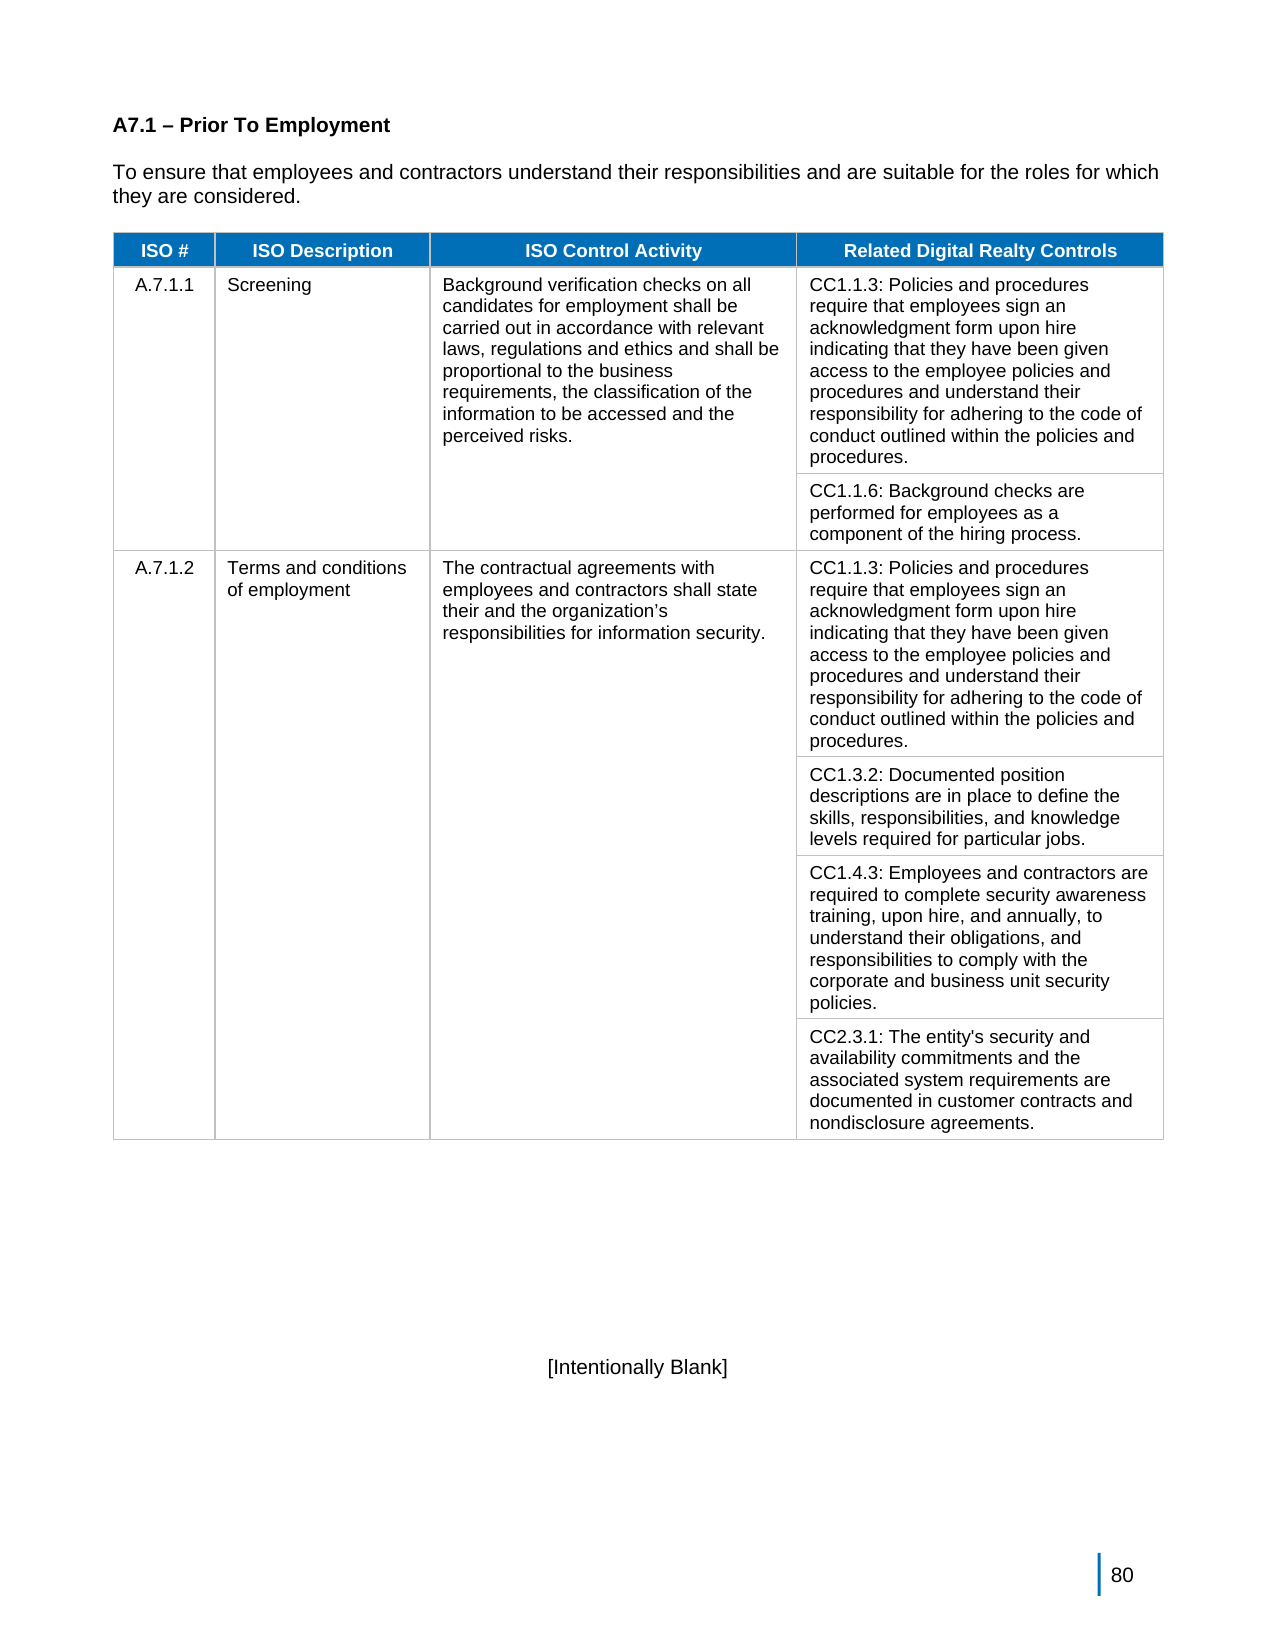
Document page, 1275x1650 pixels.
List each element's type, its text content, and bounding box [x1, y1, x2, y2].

text To ensure that employees and contractors understand their responsibilities and are suitable for the roles for which they are considered. [112, 160, 1178, 208]
table_cell The contractual agreements with employees and contractors shall state their and the organization’s responsibilities for information security. [431, 551, 796, 1139]
table_cell CC1.4.3: Employees and contractors are required to complete security awareness training, upon hire, and annually, to understand their obligations, and responsibilities to comply with the corporate and business unit security policies. [797, 856, 1163, 1018]
table_cell CC1.3.2: Documented position descriptions are in place to define the skills, responsibilities, and knowledge levels required for particular jobs. [797, 757, 1163, 855]
table_cell CC1.1.3: Policies and procedures require that employees sign an acknowledgment form upon hire indicating that they have been given access to the employee policies and procedures and understand their responsibility for adhering to the code of conduct outlined within the policies and procedures. [797, 268, 1163, 473]
table_cell CC1.1.6: Background checks are performed for employees as a component of the hiring process. [797, 474, 1163, 550]
table_header ISO Control Activity [431, 233, 796, 266]
table_header ISO # [114, 233, 214, 266]
table_cell Background verification checks on all candidates for employment shall be carried out in accordance with relevant laws, regulations and ethics and shall be proportional to the business requirements, the classification of the information to be accessed and the perceived risks. [431, 268, 796, 550]
table_header ISO Description [216, 233, 429, 266]
table_cell CC1.1.3: Policies and procedures require that employees sign an acknowledgment form upon hire indicating that they have been given access to the employee policies and procedures and understand their responsibility for adhering to the code of conduct outlined within the policies and procedures. [797, 551, 1163, 756]
text [Intentionally Blank] [317, 1355, 958, 1379]
table_cell Terms and conditions of employment [216, 551, 429, 1139]
table_cell A.7.1.1 [114, 268, 214, 550]
table_cell CC2.3.1: The entity's security and availability commitments and the associated system requirements are documented in customer contracts and nondisclosure agreements. [797, 1019, 1163, 1139]
table_cell Screening [216, 268, 429, 550]
table_header Related Digital Realty Controls [797, 233, 1163, 266]
subtitle A7.1 – Prior To Employment [112, 112, 1242, 136]
table_cell A.7.1.2 [114, 551, 214, 1139]
